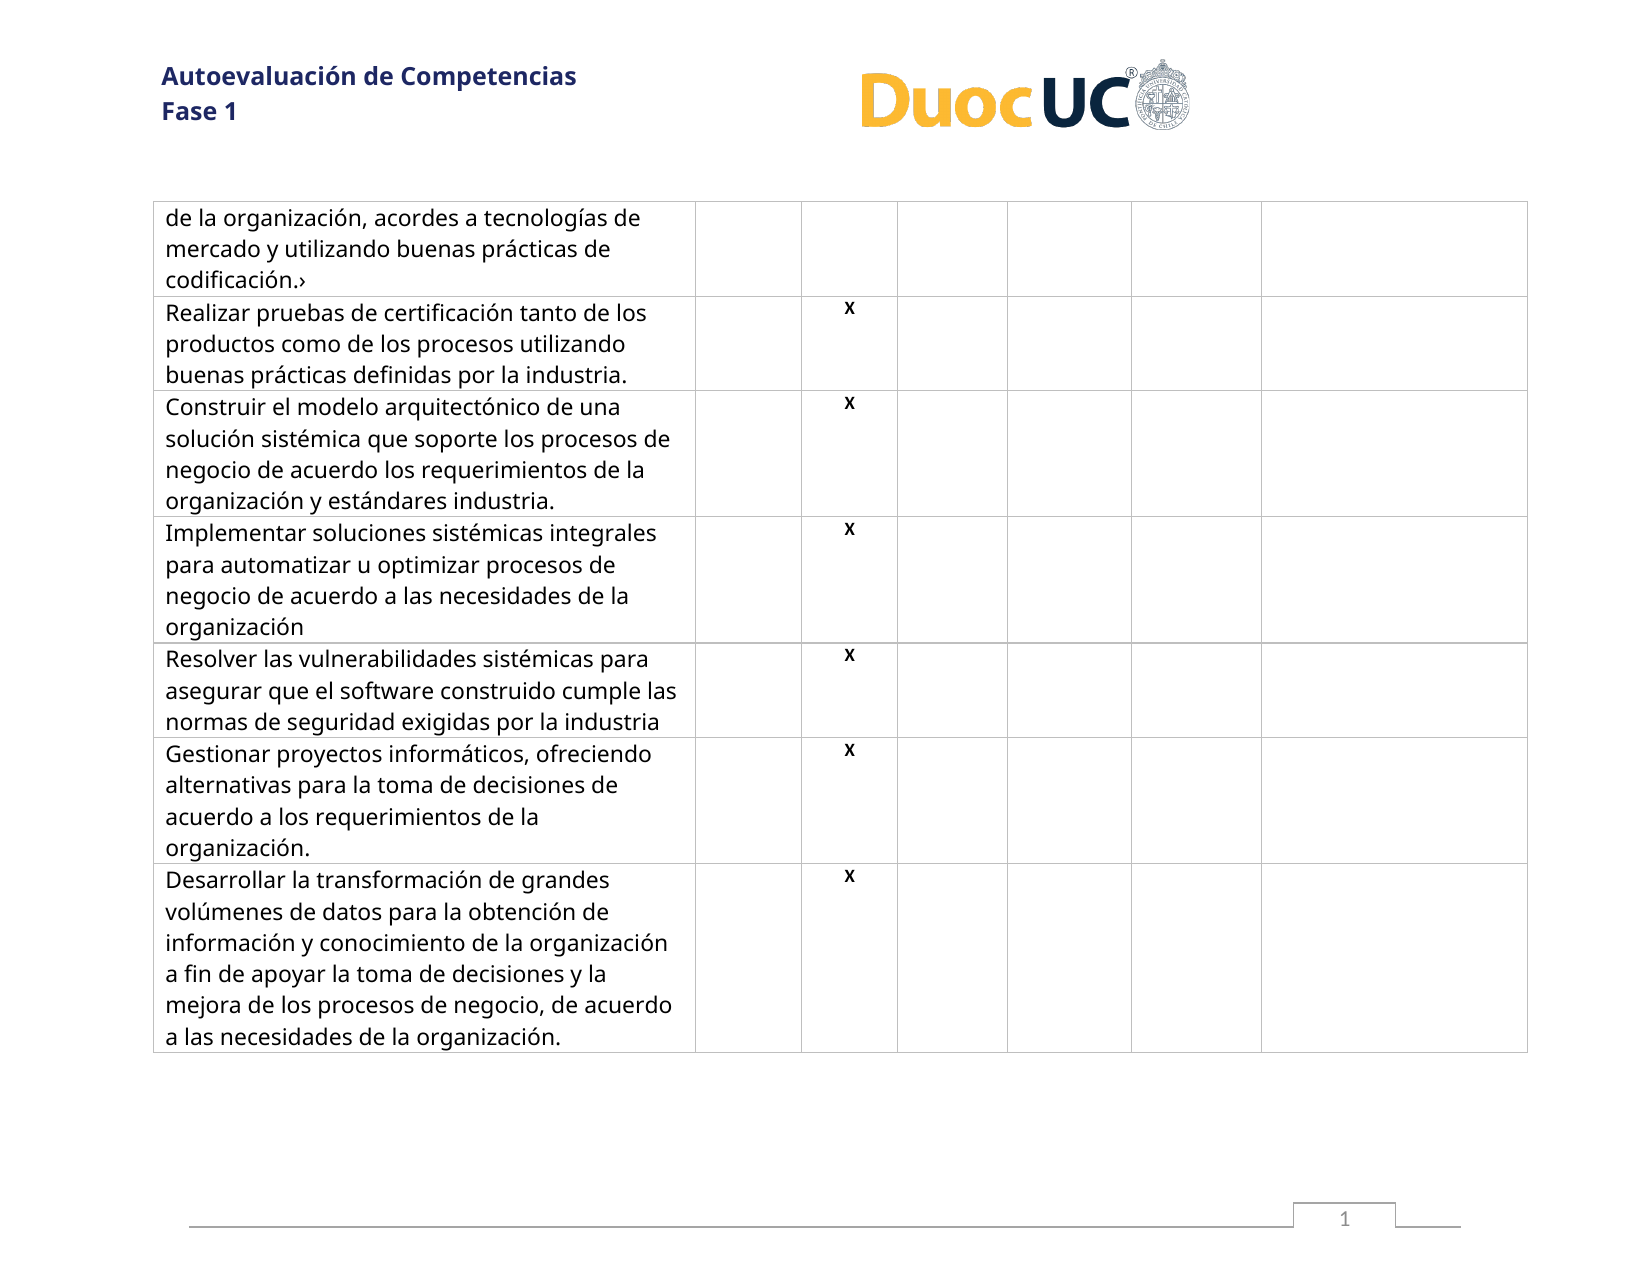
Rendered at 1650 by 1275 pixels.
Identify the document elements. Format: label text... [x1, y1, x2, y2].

table_cell [1008, 864, 1131, 1052]
table_cell [1262, 864, 1527, 1052]
table_cell [1262, 391, 1527, 516]
table_cell [1132, 644, 1261, 737]
table_cell X [802, 864, 897, 1052]
table_cell [696, 864, 801, 1052]
table_cell [1008, 517, 1131, 642]
table_cell [1262, 738, 1527, 863]
table_cell [1132, 297, 1261, 390]
table_cell [1262, 517, 1527, 642]
table_cell [898, 644, 1007, 737]
table_cell [1132, 517, 1261, 642]
table_cell [696, 202, 801, 296]
table_cell [898, 391, 1007, 516]
table_cell X [802, 202, 897, 296]
picture [862, 59, 1190, 130]
table_cell Implementar soluciones sistémicas integrales para automatizar u optimizar procesos de negocio de acuerdo a las necesidades de la organización [154, 517, 695, 642]
table_cell [696, 297, 801, 390]
table_cell [1132, 864, 1261, 1052]
table_cell Realizar pruebas de certificación tanto de los productos como de los procesos utilizando buenas prácticas definidas por la industria. [154, 297, 695, 390]
table_cell [898, 864, 1007, 1052]
table_cell [1262, 644, 1527, 737]
table_cell [696, 391, 801, 516]
table_cell [898, 517, 1007, 642]
table_cell [1132, 391, 1261, 516]
table_cell Gestionar proyectos informáticos, ofreciendo alternativas para la toma de decisiones de acuerdo a los requerimientos de la organización. [154, 738, 695, 863]
table_cell [1008, 297, 1131, 390]
table_cell Desarrollar la transformación de grandes volúmenes de datos para la obtención de información y conocimiento de la organización a fin de apoyar la toma de decisiones y la mejora de los procesos de negocio, de acuerdo a las necesidades de la organización. [154, 864, 695, 1052]
table_cell X [802, 391, 897, 516]
table_cell Construir el modelo arquitectónico de una solución sistémica que soporte los procesos de negocio de acuerdo los requerimientos de la organización y estándares industria. [154, 391, 695, 516]
table_cell [1262, 297, 1527, 390]
table_cell [696, 517, 801, 642]
table_cell [1008, 644, 1131, 737]
table_cell [898, 738, 1007, 863]
table_cell [1132, 738, 1261, 863]
table_cell X [802, 517, 897, 642]
table_cell [898, 202, 1007, 296]
table_cell X [802, 644, 897, 737]
table_cell [1132, 202, 1261, 296]
table_cell [696, 644, 801, 737]
table_cell X [802, 738, 897, 863]
table_cell [898, 297, 1007, 390]
table_cell Resolver las vulnerabilidades sistémicas para asegurar que el software construido cumple las normas de seguridad exigidas por la industria [154, 644, 695, 737]
table_cell [696, 738, 801, 863]
table_cell X [802, 297, 897, 390]
table_cell [1008, 391, 1131, 516]
table_cell [1008, 202, 1131, 296]
table_cell [1262, 202, 1527, 296]
table_cell [1008, 738, 1131, 863]
